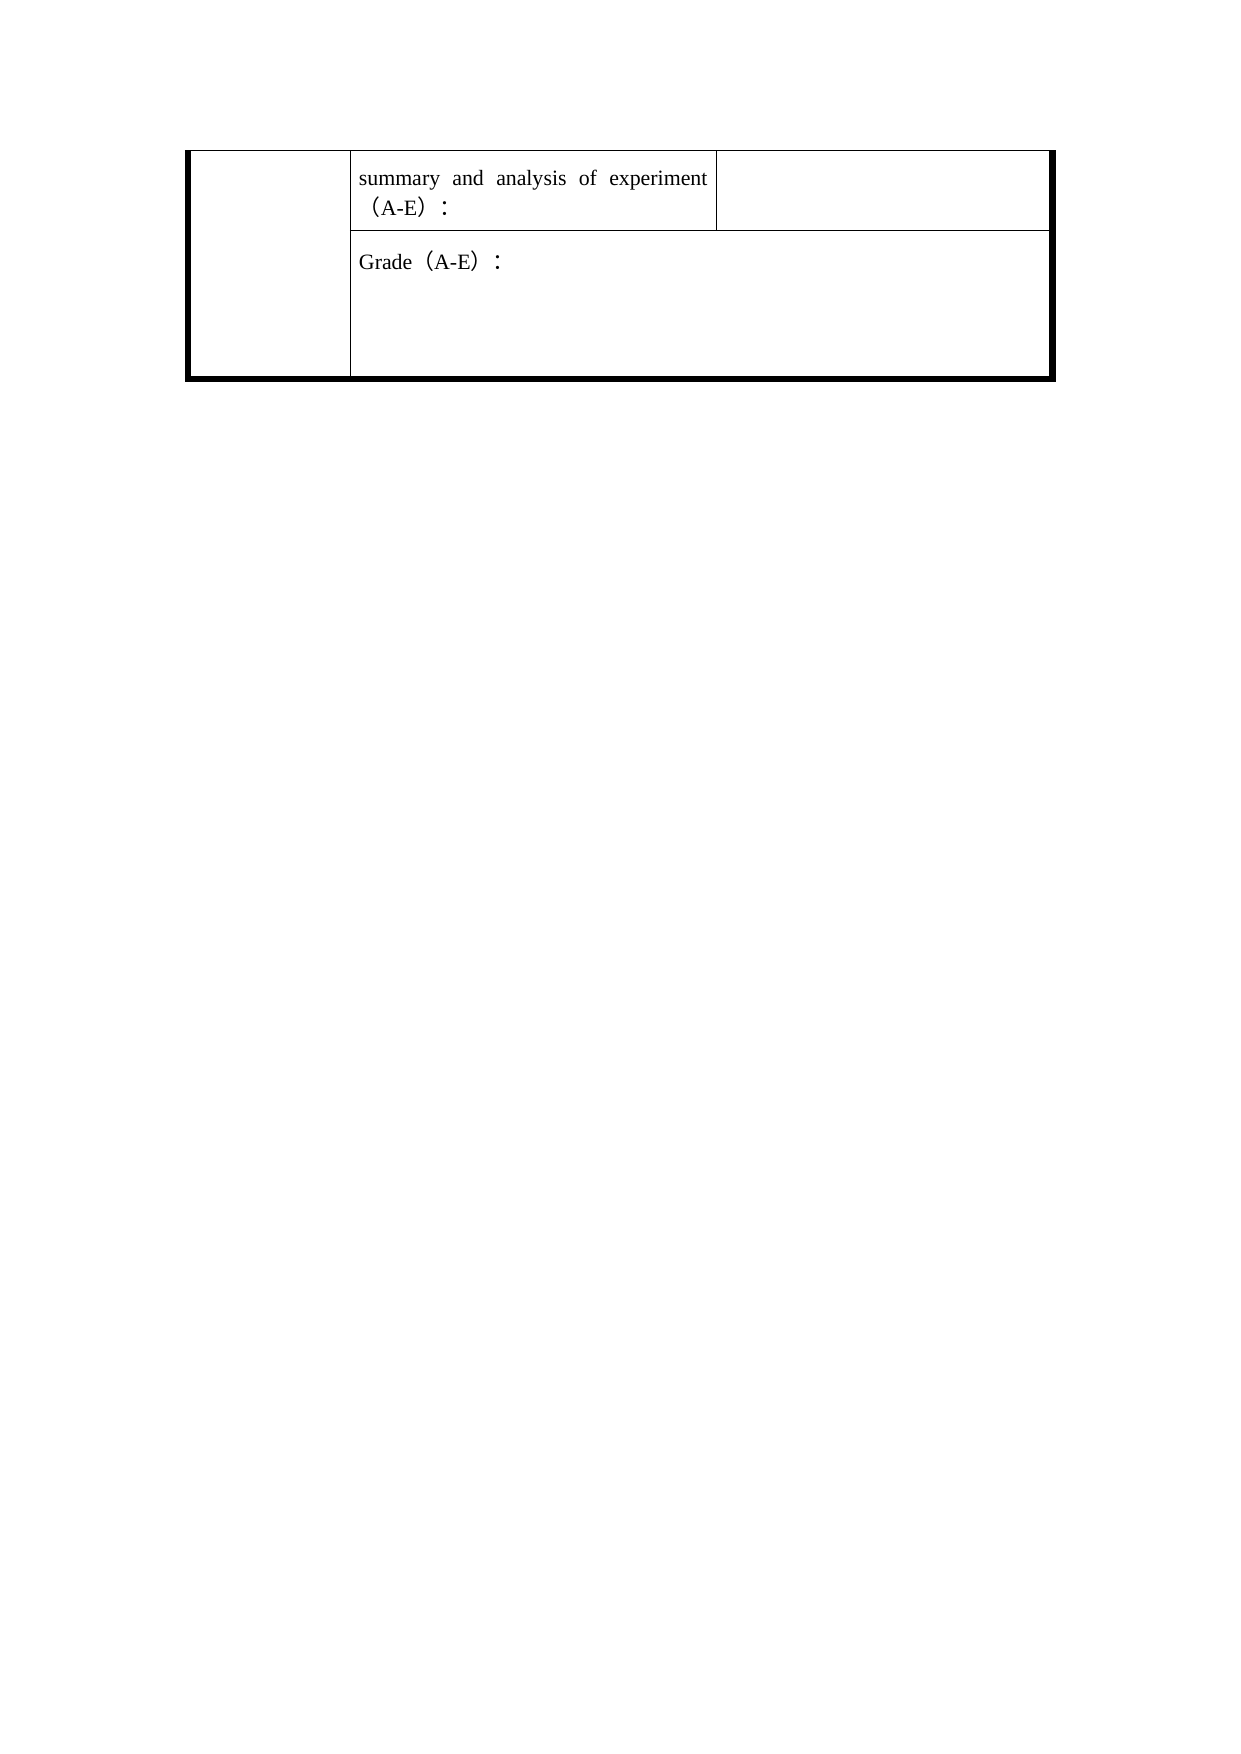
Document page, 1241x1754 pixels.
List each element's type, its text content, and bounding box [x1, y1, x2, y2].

table_cell summary and analysis of experiment（A-E）： [351, 151, 716, 230]
table_cell Grade（A-E）： [351, 231, 1049, 376]
table_cell [717, 151, 1049, 230]
